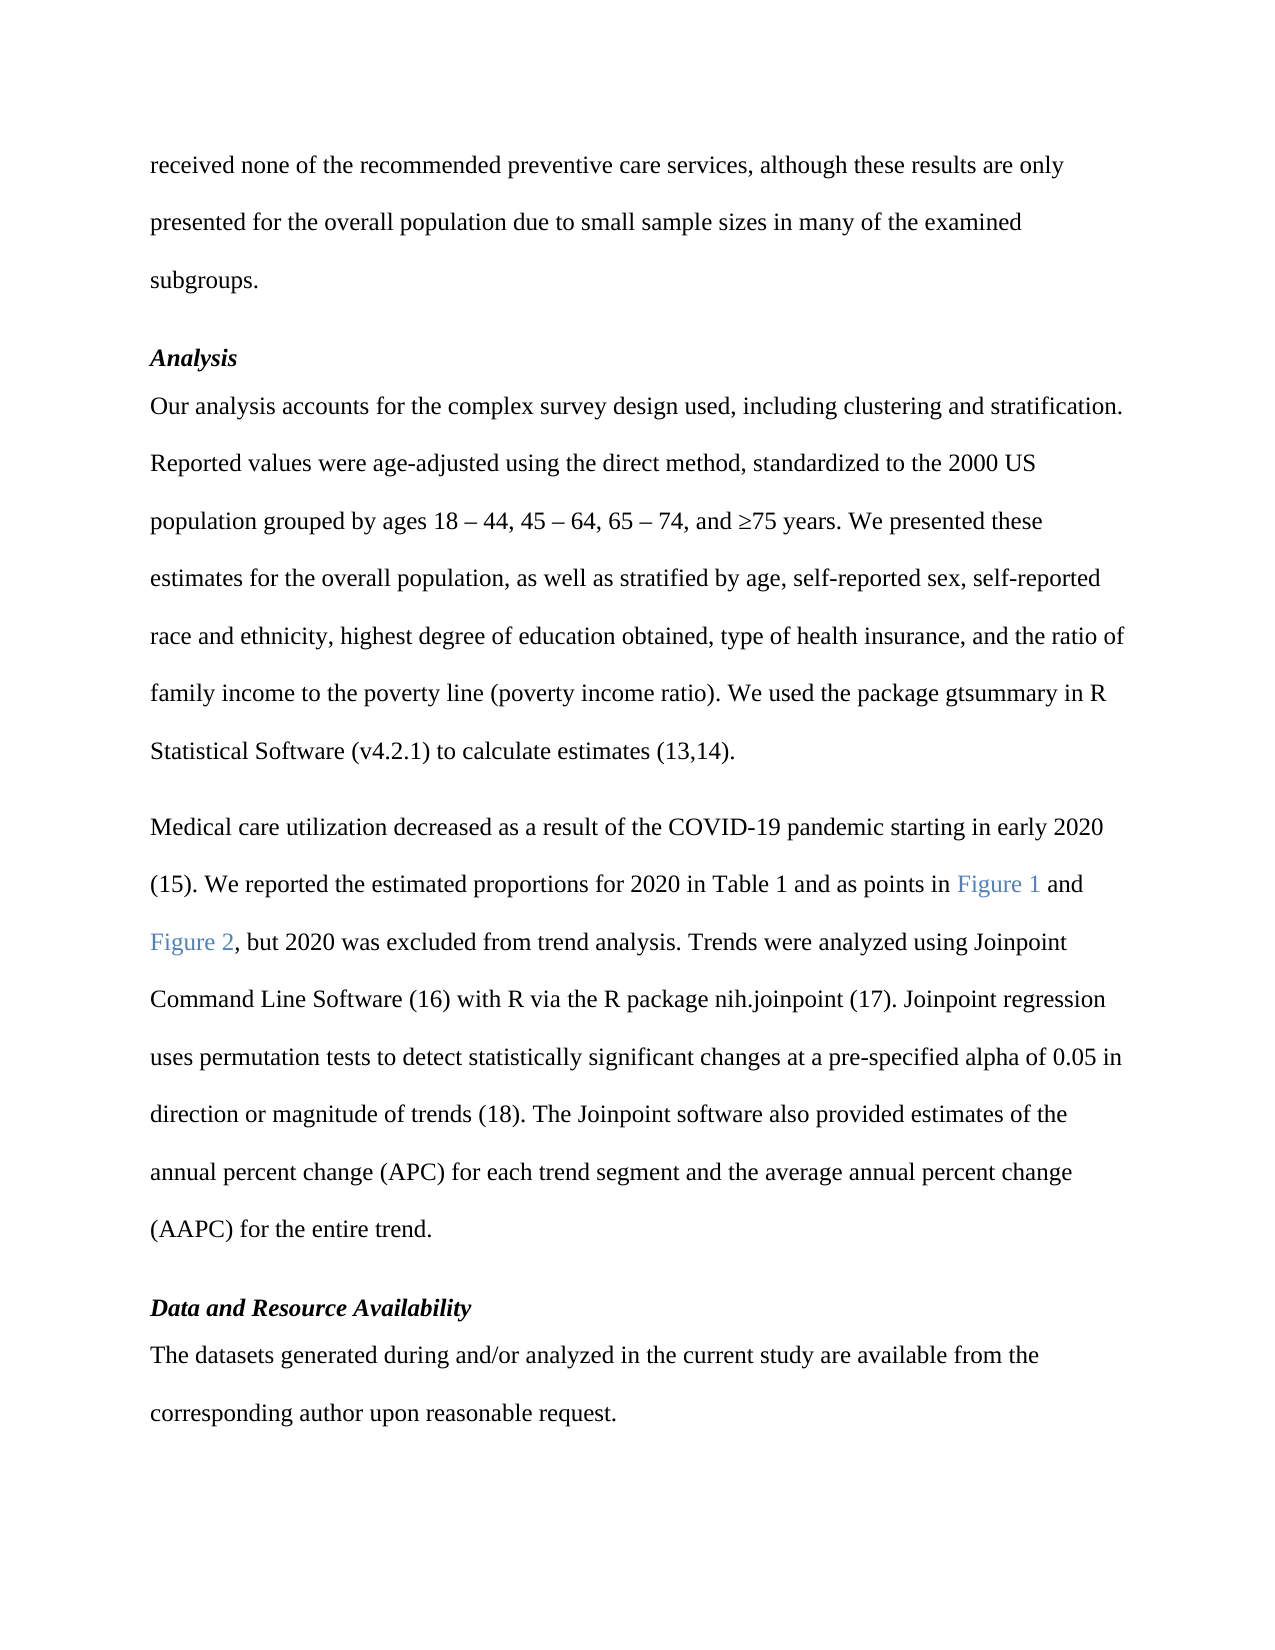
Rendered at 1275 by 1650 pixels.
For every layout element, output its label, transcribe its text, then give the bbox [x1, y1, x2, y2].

text Medical care utilization decreased as a result of the COVID-19 pandemic starting in early 2020 (15). We reported the estimated proportions for 2020 in Table 1 and as points in Figure 1 and Figure 2, but 2020 was excluded from trend analysis. Trends were analyzed using Joinpoint Command Line Software (16) with R via the R package nih.joinpoint (17). Joinpoint regression uses permutation tests to detect statistically significant changes at a pre-specified alpha of 0.05 in direction or magnitude of trends (18). The Joinpoint software also provided estimates of the annual percent change (APC) for each trend segment and the average annual percent change (AAPC) for the entire trend. [150, 812, 1125, 1243]
text Our analysis accounts for the complex survey design used, including clustering and stratification. Reported values were age-adjusted using the direct method, standardized to the 2000 US population grouped by ages 18 – 44, 45 – 64, 65 – 74, and ≥75 years. We presented these estimates for the overall population, as well as stratified by age, self-reported sex, self-reported race and ethnicity, highest degree of education obtained, type of health insurance, and the ratio of family income to the poverty line (poverty income ratio). We used the package gtsummary in R Statistical Software (v4.2.1) to calculate estimates (13,14). [150, 391, 1125, 764]
text The datasets generated during and/or analyzed in the current study are available from the corresponding author upon reasonable request. [150, 1340, 1125, 1427]
subtitle Analysis [150, 343, 1125, 372]
subtitle Data and Resource Availability [150, 1293, 1125, 1322]
